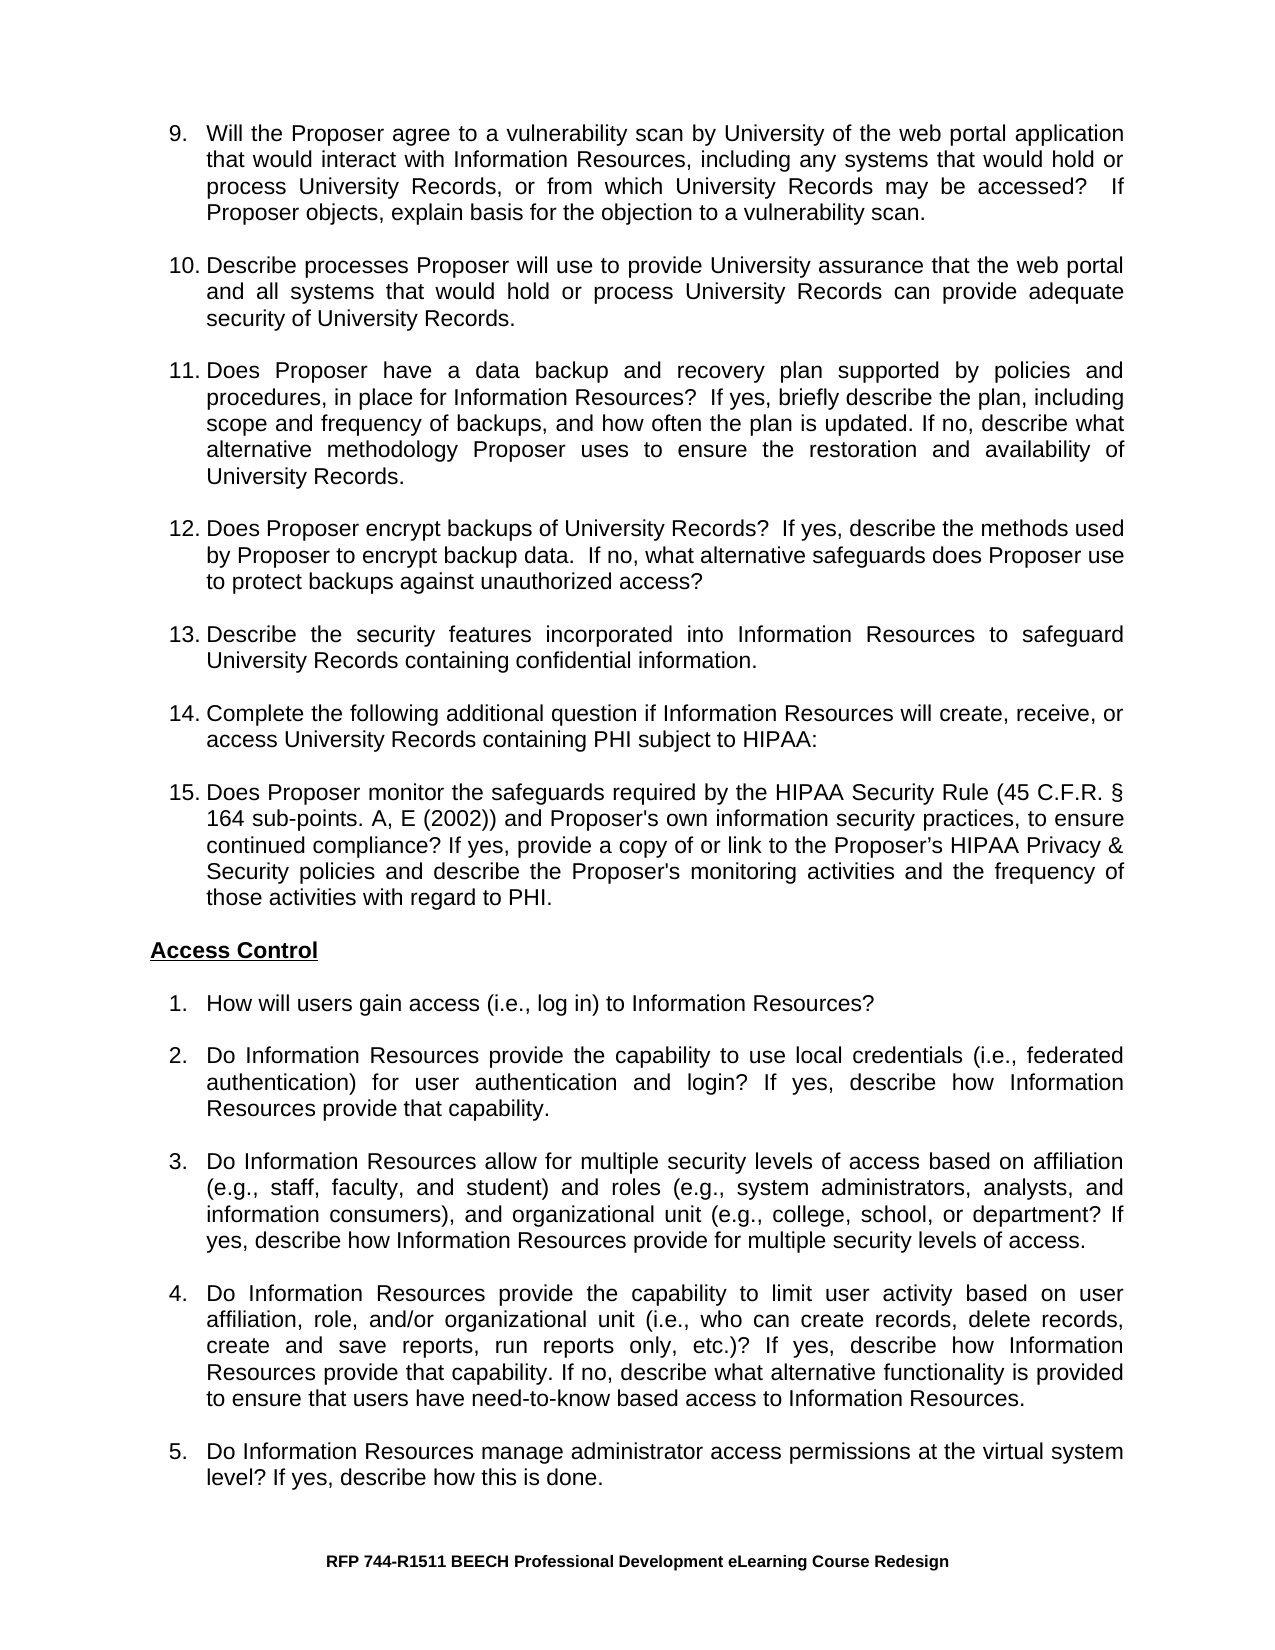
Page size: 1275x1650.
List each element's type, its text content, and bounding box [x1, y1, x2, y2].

list Complete the following additional question if Information Resources will create, receive, or access University Records containing PHI subject to HIPAA: [169, 700, 1125, 752]
list Will the Proposer agree to a vulnerability scan by University of the web portal application that would interact with Information Resources, including any systems that would hold or process University Records, or from which University Records may be accessed? If Proposer objects, explain basis for the objection to a vulnerability scan. [169, 120, 1125, 225]
list Describe the security features incorporated into Information Resources to safeguard University Records containing confidential information. [169, 621, 1125, 673]
list Do Information Resources provide the capability to limit user activity based on user affiliation, role, and/or organizational unit (i.e., who can create records, delete records, create and save reports, run reports only, etc.)? If yes, describe how Information Resources provide that capability. If no, describe what alternative functionality is provided to ensure that users have need-to-know based access to Information Resources. [169, 1279, 1125, 1411]
list Do Information Resources provide the capability to use local credentials (i.e., federated authentication) for user authentication and login? If yes, describe how Information Resources provide that capability. [169, 1042, 1125, 1121]
text Access Control [150, 937, 1125, 963]
list Describe processes Proposer will use to provide University assurance that the web portal and all systems that would hold or process University Records can provide adequate security of University Records. [169, 252, 1125, 331]
list Does Proposer encrypt backups of University Records? If yes, describe the methods used by Proposer to encrypt backup data. If no, what alternative safeguards does Proposer use to protect backups against unauthorized access? [169, 515, 1125, 594]
list Does Proposer have a data backup and recovery plan supported by policies and procedures, in place for Information Resources? If yes, briefly describe the plan, including scope and frequency of backups, and how often the plan is updated. If no, describe what alternative methodology Proposer uses to ensure the restoration and availability of University Records. [169, 357, 1125, 489]
list Do Information Resources allow for multiple security levels of access based on affiliation (e.g., staff, faculty, and student) and roles (e.g., system administrators, analysts, and information consumers), and organizational unit (e.g., college, school, or department? If yes, describe how Information Resources provide for multiple security levels of access. [169, 1148, 1125, 1253]
list Does Proposer monitor the safeguards required by the HIPAA Security Rule (45 C.F.R. § 164 sub-points. A, E (2002)) and Proposer's own information security practices, to ensure continued compliance? If yes, provide a copy of or link to the Proposer’s HIPAA Privacy & Security policies and describe the Proposer's monitoring activities and the frequency of those activities with regard to PHI. [169, 779, 1125, 911]
list How will users gain access (i.e., log in) to Information Resources? [169, 990, 1125, 1016]
list Do Information Resources manage administrator access permissions at the virtual system level? If yes, describe how this is done. [169, 1438, 1125, 1490]
